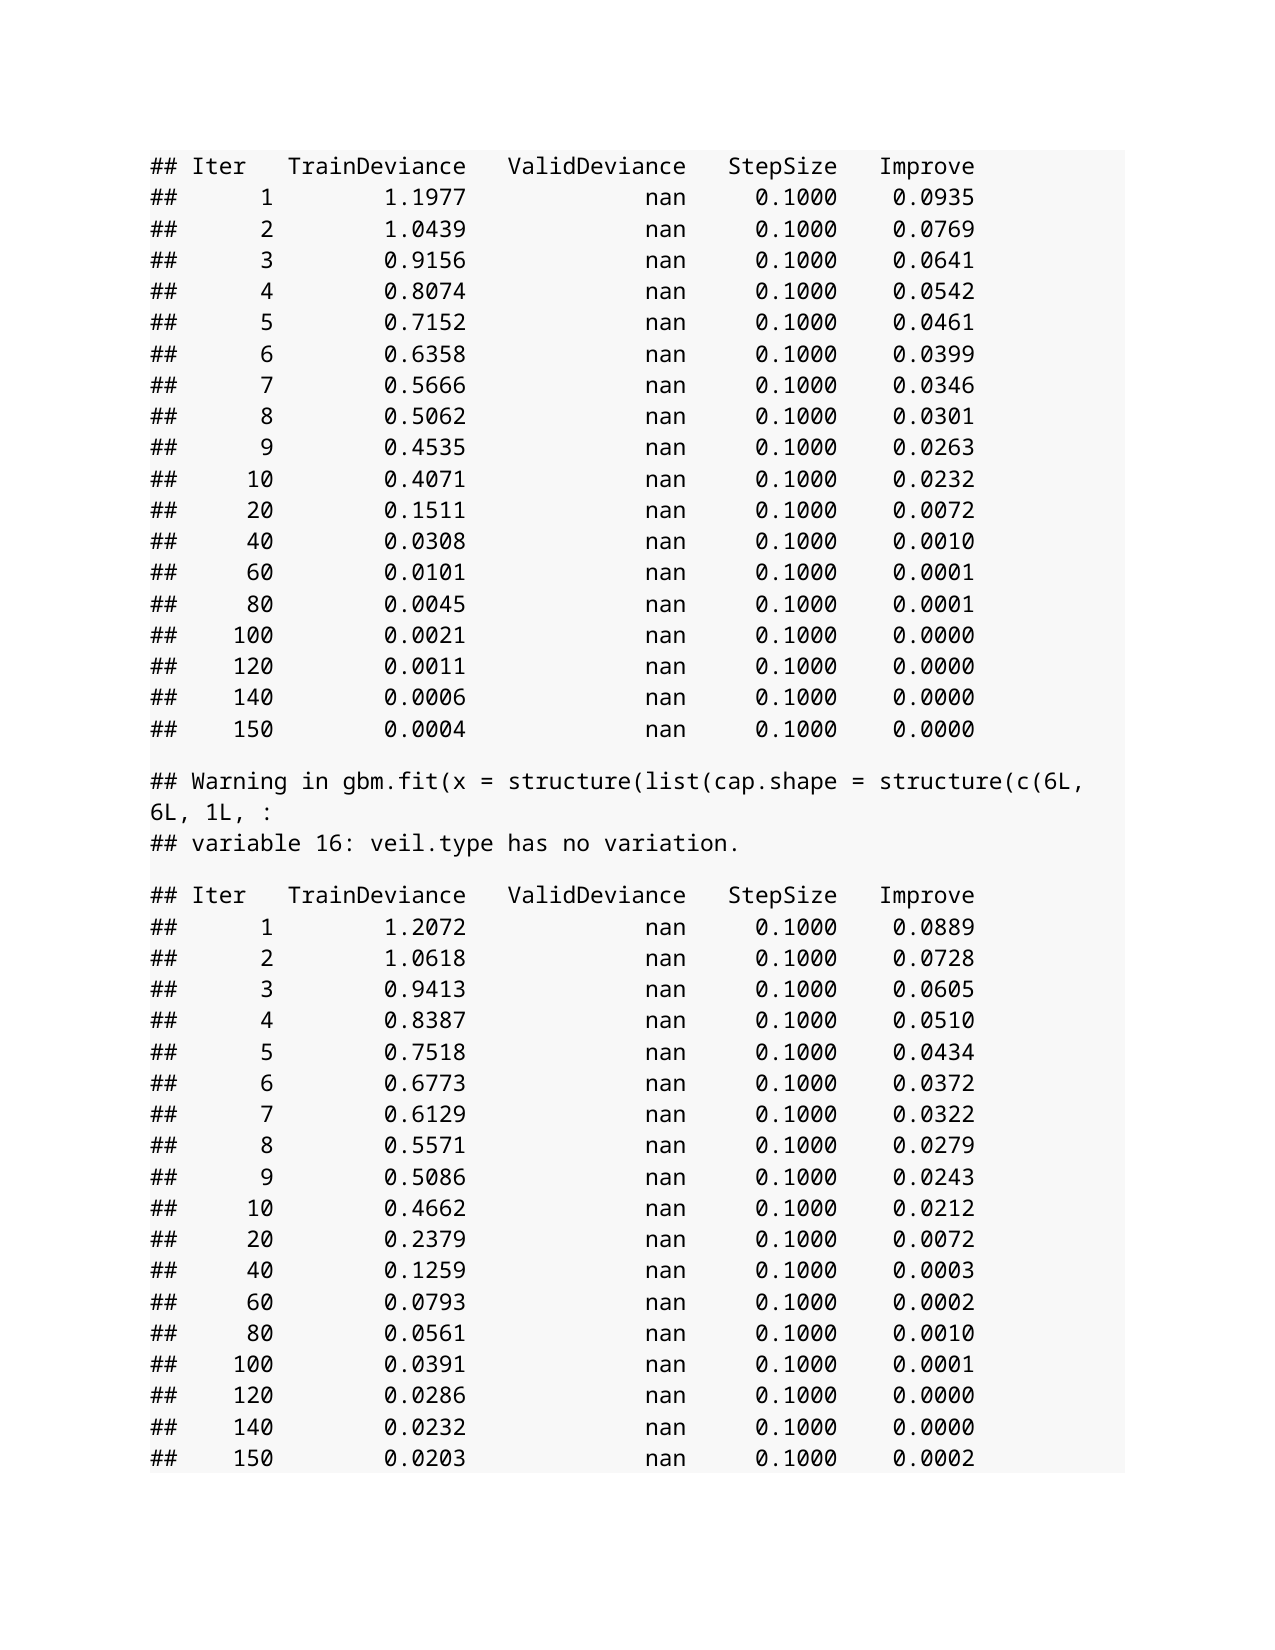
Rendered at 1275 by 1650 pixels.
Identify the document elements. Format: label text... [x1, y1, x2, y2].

text ## Iter TrainDeviance ValidDeviance StepSize Improve ## 1 1.1977 nan 0.1000 0.0935 ## 2 1.0439 nan 0.1000 0.0769 ## 3 0.9156 nan 0.1000 0.0641 ## 4 0.8074 nan 0.1000 0.0542 ## 5 0.7152 nan 0.1000 0.0461 ## 6 0.6358 nan 0.1000 0.0399 ## 7 0.5666 nan 0.1000 0.0346 ## 8 0.5062 nan 0.1000 0.0301 ## 9 0.4535 nan 0.1000 0.0263 ## 10 0.4071 nan 0.1000 0.0232 ## 20 0.1511 nan 0.1000 0.0072 ## 40 0.0308 nan 0.1000 0.0010 ## 60 0.0101 nan 0.1000 0.0001 ## 80 0.0045 nan 0.1000 0.0001 ## 100 0.0021 nan 0.1000 0.0000 ## 120 0.0011 nan 0.1000 0.0000 ## 140 0.0006 nan 0.1000 0.0000 ## 150 0.0004 nan 0.1000 0.0000 [150, 150, 1125, 744]
text ## Iter TrainDeviance ValidDeviance StepSize Improve ## 1 1.2072 nan 0.1000 0.0889 ## 2 1.0618 nan 0.1000 0.0728 ## 3 0.9413 nan 0.1000 0.0605 ## 4 0.8387 nan 0.1000 0.0510 ## 5 0.7518 nan 0.1000 0.0434 ## 6 0.6773 nan 0.1000 0.0372 ## 7 0.6129 nan 0.1000 0.0322 ## 8 0.5571 nan 0.1000 0.0279 ## 9 0.5086 nan 0.1000 0.0243 ## 10 0.4662 nan 0.1000 0.0212 ## 20 0.2379 nan 0.1000 0.0072 ## 40 0.1259 nan 0.1000 0.0003 ## 60 0.0793 nan 0.1000 0.0002 ## 80 0.0561 nan 0.1000 0.0010 ## 100 0.0391 nan 0.1000 0.0001 ## 120 0.0286 nan 0.1000 0.0000 ## 140 0.0232 nan 0.1000 0.0000 ## 150 0.0203 nan 0.1000 0.0002 [150, 879, 1125, 1473]
text ## Warning in gbm.fit(x = structure(list(cap.shape = structure(c(6L, 6L, 1L, : ## variable 16: veil.type has no variation. [150, 764, 1125, 858]
